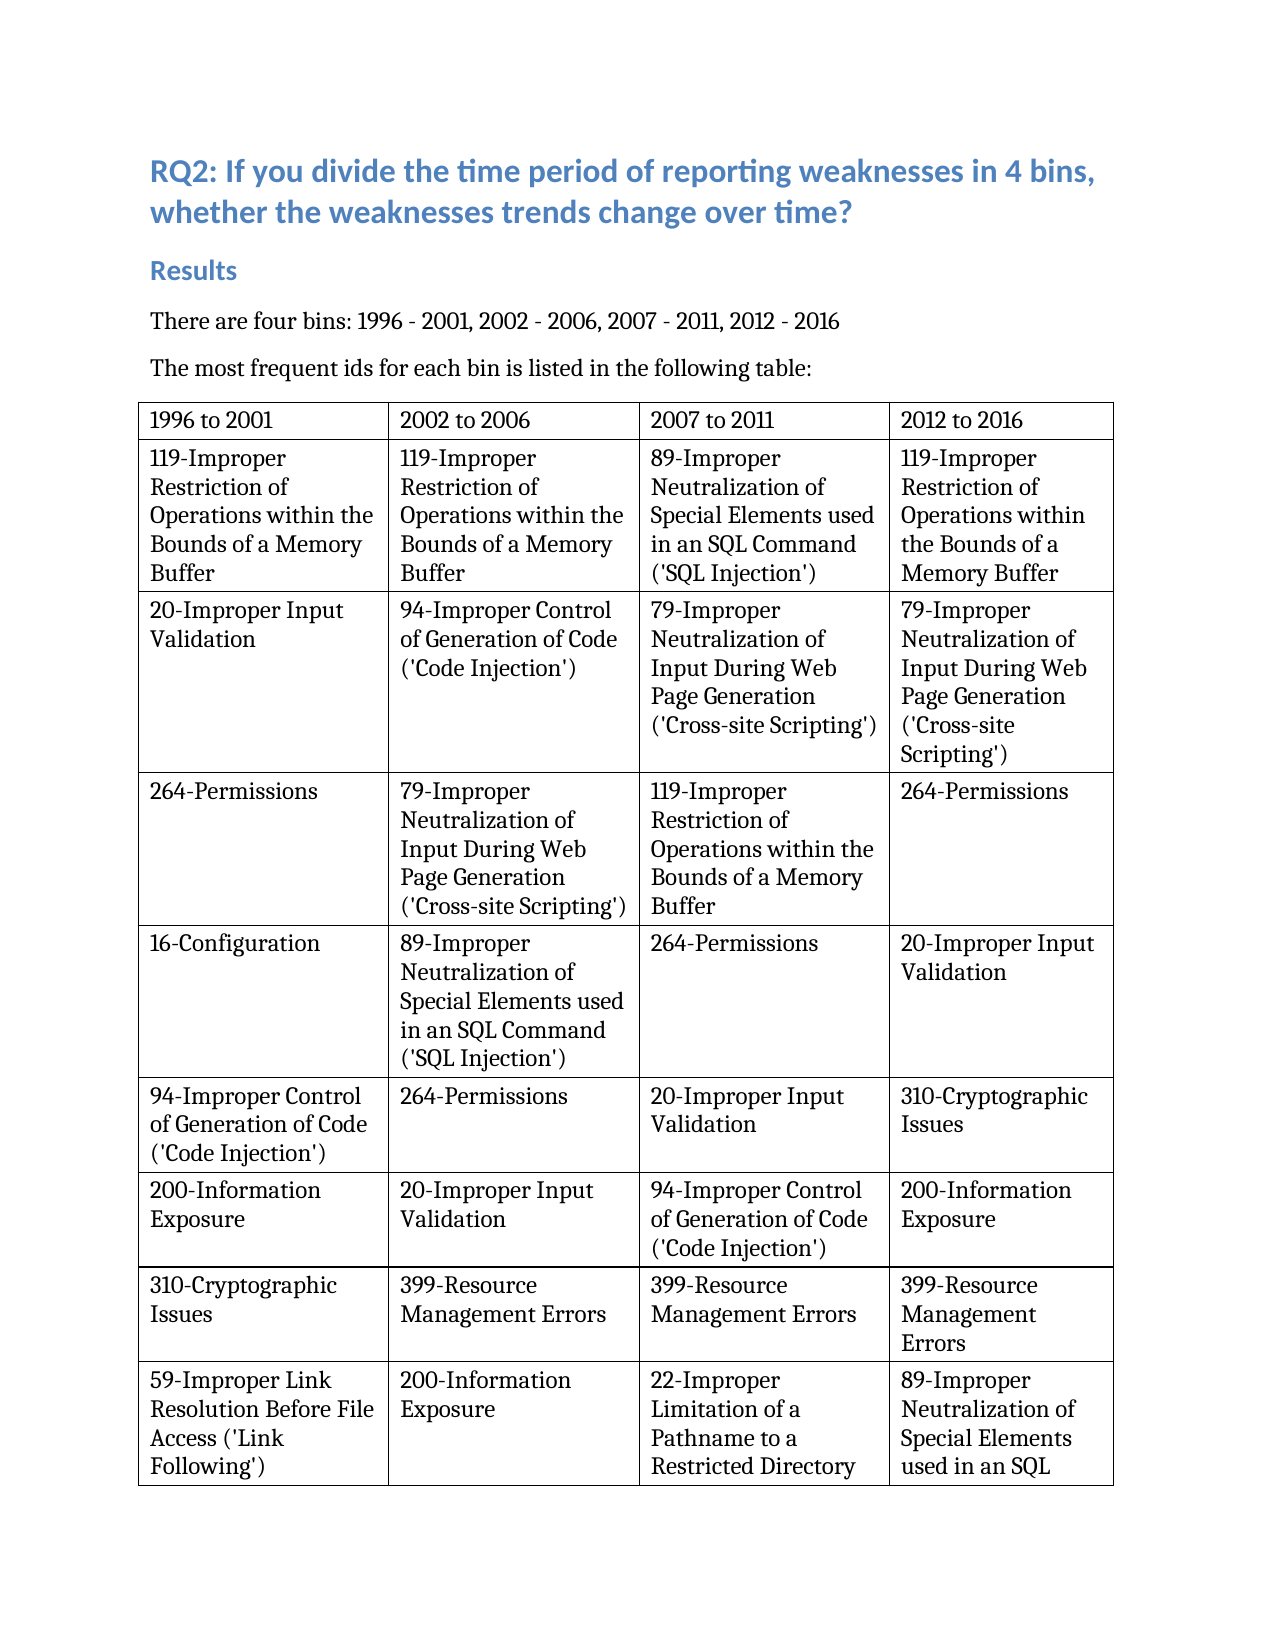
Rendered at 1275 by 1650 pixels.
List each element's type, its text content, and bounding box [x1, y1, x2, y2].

table_cell 119-Improper Restriction of Operations within the Bounds of a Memory Buffer [890, 440, 1113, 591]
table_cell 310-Cryptographic Issues [139, 1268, 388, 1361]
table_cell 264-Permissions [890, 773, 1113, 924]
table_cell 119-Improper Restriction of Operations within the Bounds of a Memory Buffer [389, 440, 639, 591]
text The most frequent ids for each bin is listed in the following table: [150, 354, 1125, 383]
table_cell 79-Improper Neutralization of Input During Web Page Generation ('Cross-site Scripting') [640, 592, 889, 772]
table_cell 16-Configuration [139, 926, 388, 1077]
table_cell 89-Improper Neutralization of Special Elements used in an SQL Command ('SQL Injection') [640, 440, 889, 591]
table_cell 200-Information Exposure [890, 1173, 1113, 1266]
table_cell 399-Resource Management Errors [890, 1268, 1113, 1361]
table_cell 264-Permissions [389, 1078, 639, 1172]
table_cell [890, 1362, 1113, 1485]
table_cell 20-Improper Input Validation [389, 1173, 639, 1266]
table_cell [389, 1362, 639, 1485]
table_cell 20-Improper Input Validation [640, 1078, 889, 1172]
table_cell 119-Improper Restriction of Operations within the Bounds of a Memory Buffer [640, 773, 889, 924]
table_cell 94-Improper Control of Generation of Code ('Code Injection') [389, 592, 639, 772]
table_cell 20-Improper Input Validation [890, 926, 1113, 1077]
table_cell 79-Improper Neutralization of Input During Web Page Generation ('Cross-site Scripting') [890, 592, 1113, 772]
table_header 2012 to 2016 [890, 403, 1113, 439]
table_cell 399-Resource Management Errors [640, 1268, 889, 1361]
table_cell 94-Improper Control of Generation of Code ('Code Injection') [139, 1078, 388, 1172]
subtitle Results [150, 252, 1125, 288]
table_cell 94-Improper Control of Generation of Code ('Code Injection') [640, 1173, 889, 1266]
table_cell 89-Improper Neutralization of Special Elements used in an SQL Command ('SQL Injection') [389, 926, 639, 1077]
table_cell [640, 1362, 889, 1485]
table_cell 119-Improper Restriction of Operations within the Bounds of a Memory Buffer [139, 440, 388, 591]
table_cell 200-Information Exposure [139, 1173, 388, 1266]
text There are four bins: 1996 - 2001, 2002 - 2006, 2007 - 2011, 2012 - 2016 [150, 307, 1125, 335]
table_cell 310-Cryptographic Issues [890, 1078, 1113, 1172]
table_header 2007 to 2011 [640, 403, 889, 439]
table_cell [139, 1362, 388, 1485]
subtitle RQ2: If you divide the time period of reporting weaknesses in 4 bins, whether the weaknesses trends change over time? [150, 150, 1125, 231]
table_cell 264-Permissions [139, 773, 388, 924]
table_header 1996 to 2001 [139, 403, 388, 439]
table_cell 20-Improper Input Validation [139, 592, 388, 772]
table_header 2002 to 2006 [389, 403, 639, 439]
table_cell 399-Resource Management Errors [389, 1268, 639, 1361]
table_cell 79-Improper Neutralization of Input During Web Page Generation ('Cross-site Scripting') [389, 773, 639, 924]
table_cell 264-Permissions [640, 926, 889, 1077]
